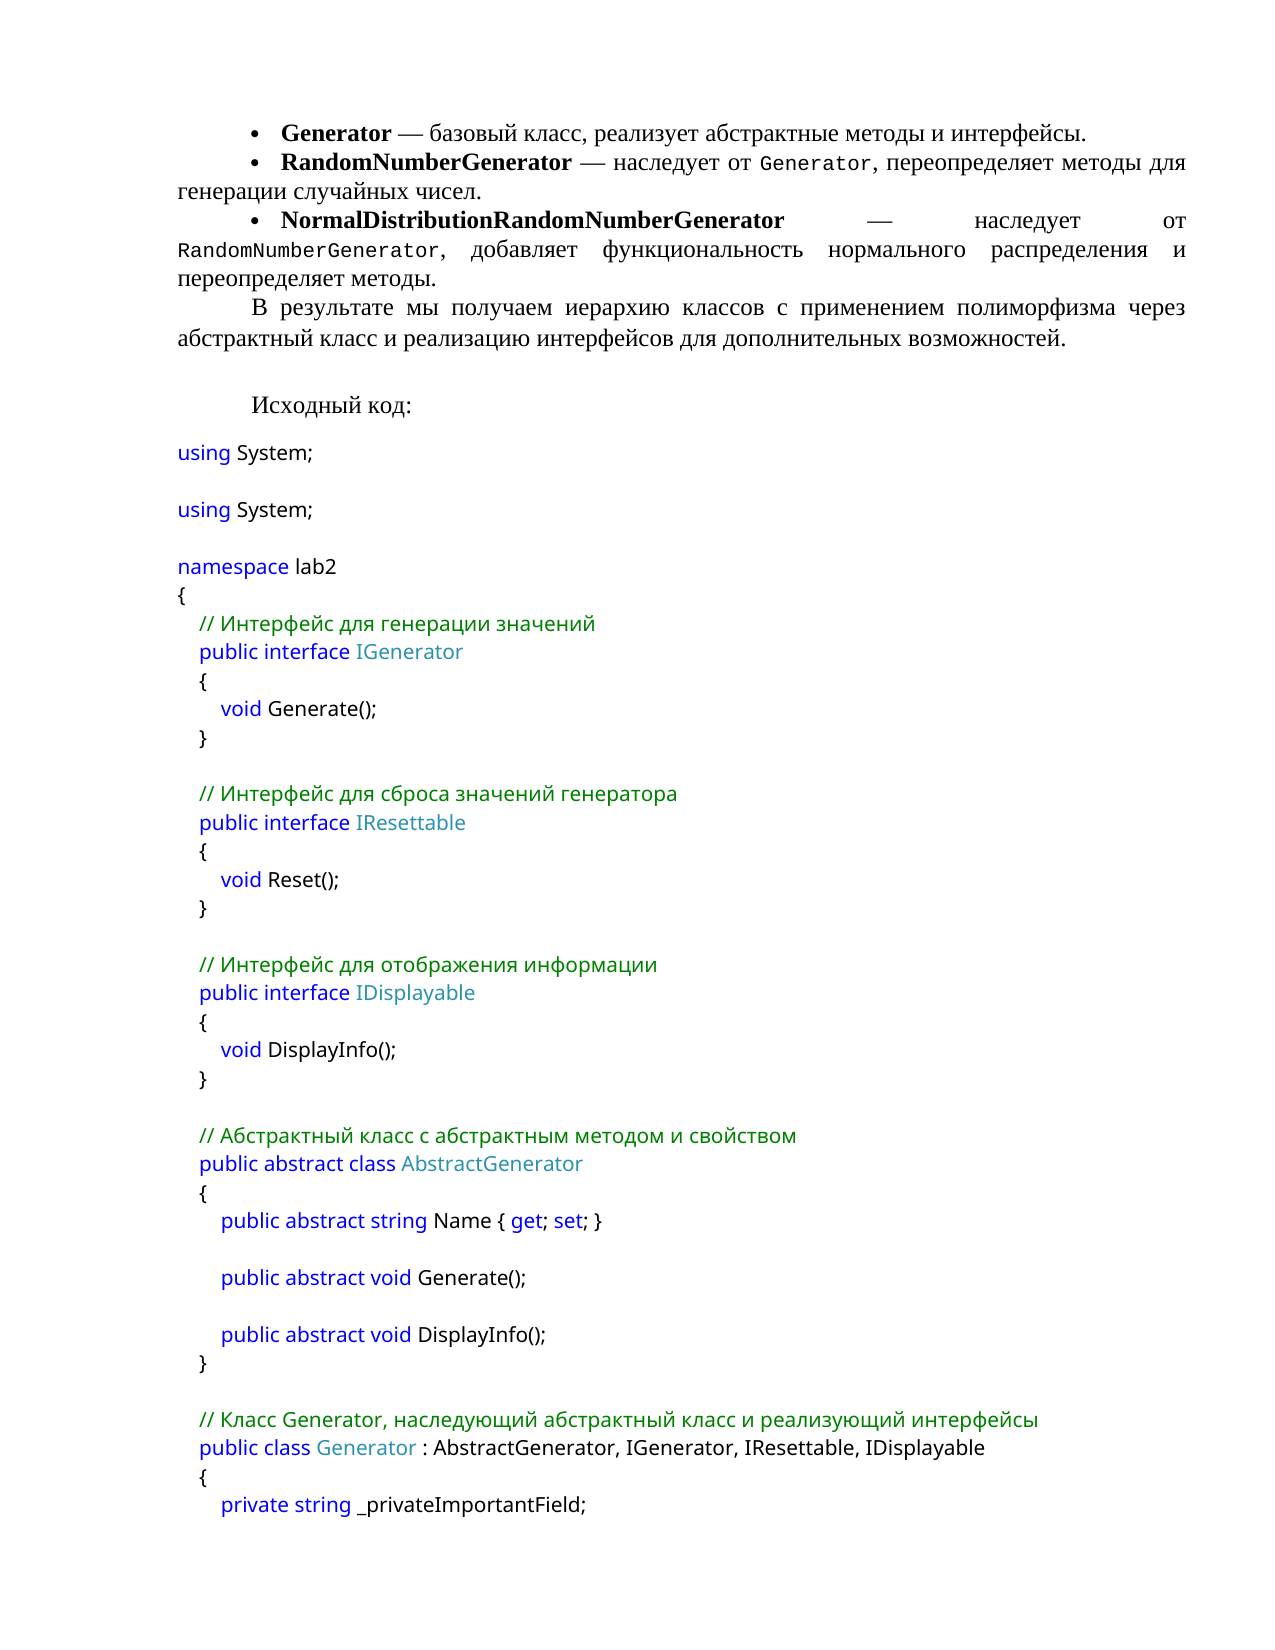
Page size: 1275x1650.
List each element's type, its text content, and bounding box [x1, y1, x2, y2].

text namespace lab2 [177, 552, 1186, 580]
text public abstract class AbstractGenerator [177, 1149, 1186, 1178]
text using System; [177, 438, 1186, 467]
text public interface IDisplayable [177, 978, 1186, 1007]
text { [177, 580, 1186, 609]
text // Класс Generator, наследующий абстрактный класс и реализующий интерфейсы [177, 1405, 1186, 1433]
text } [177, 1064, 1186, 1092]
text В результате мы получаем иерархию классов с применением полиморфизма через абстрактный класс и реализацию интерфейсов для дополнительных возможностей. [177, 292, 1186, 352]
text { [177, 1007, 1186, 1035]
text private string _privateImportantField; [177, 1490, 1186, 1519]
text void Reset(); [177, 865, 1186, 893]
text } [177, 723, 1186, 751]
text // Интерфейс для сброса значений генератора [177, 779, 1186, 808]
text void Generate(); [177, 694, 1186, 723]
text using System; [177, 495, 1186, 523]
text { [177, 836, 1186, 865]
text { [177, 1178, 1186, 1206]
text { [177, 1462, 1186, 1490]
text } [177, 893, 1186, 922]
text public interface IGenerator [177, 637, 1186, 666]
text { [177, 666, 1186, 694]
text // Абстрактный класс с абстрактным методом и свойством [177, 1121, 1186, 1149]
text public interface IResettable [177, 808, 1186, 836]
text Исходный код: [177, 391, 1186, 419]
text public abstract void Generate(); [177, 1263, 1186, 1291]
list Generator — базовый класс, реализует абстрактные методы и интерфейсы. [177, 118, 1186, 147]
text public abstract void DisplayInfo(); [177, 1320, 1186, 1348]
text public class Generator : AbstractGenerator, IGenerator, IResettable, IDisplayable [177, 1433, 1186, 1462]
text void DisplayInfo(); [177, 1035, 1186, 1064]
text // Интерфейс для отображения информации [177, 950, 1186, 978]
list NormalDistributionRandomNumberGenerator — наследует от RandomNumberGenerator, добавляет функциональность нормального распределения и переопределяет методы. [177, 205, 1186, 292]
list RandomNumberGenerator — наследует от Generator, переопределяет методы для генерации случайных чисел. [177, 147, 1186, 205]
text } [177, 1348, 1186, 1377]
text public abstract string Name { get; set; } [177, 1206, 1186, 1234]
text // Интерфейс для генерации значений [177, 609, 1186, 637]
